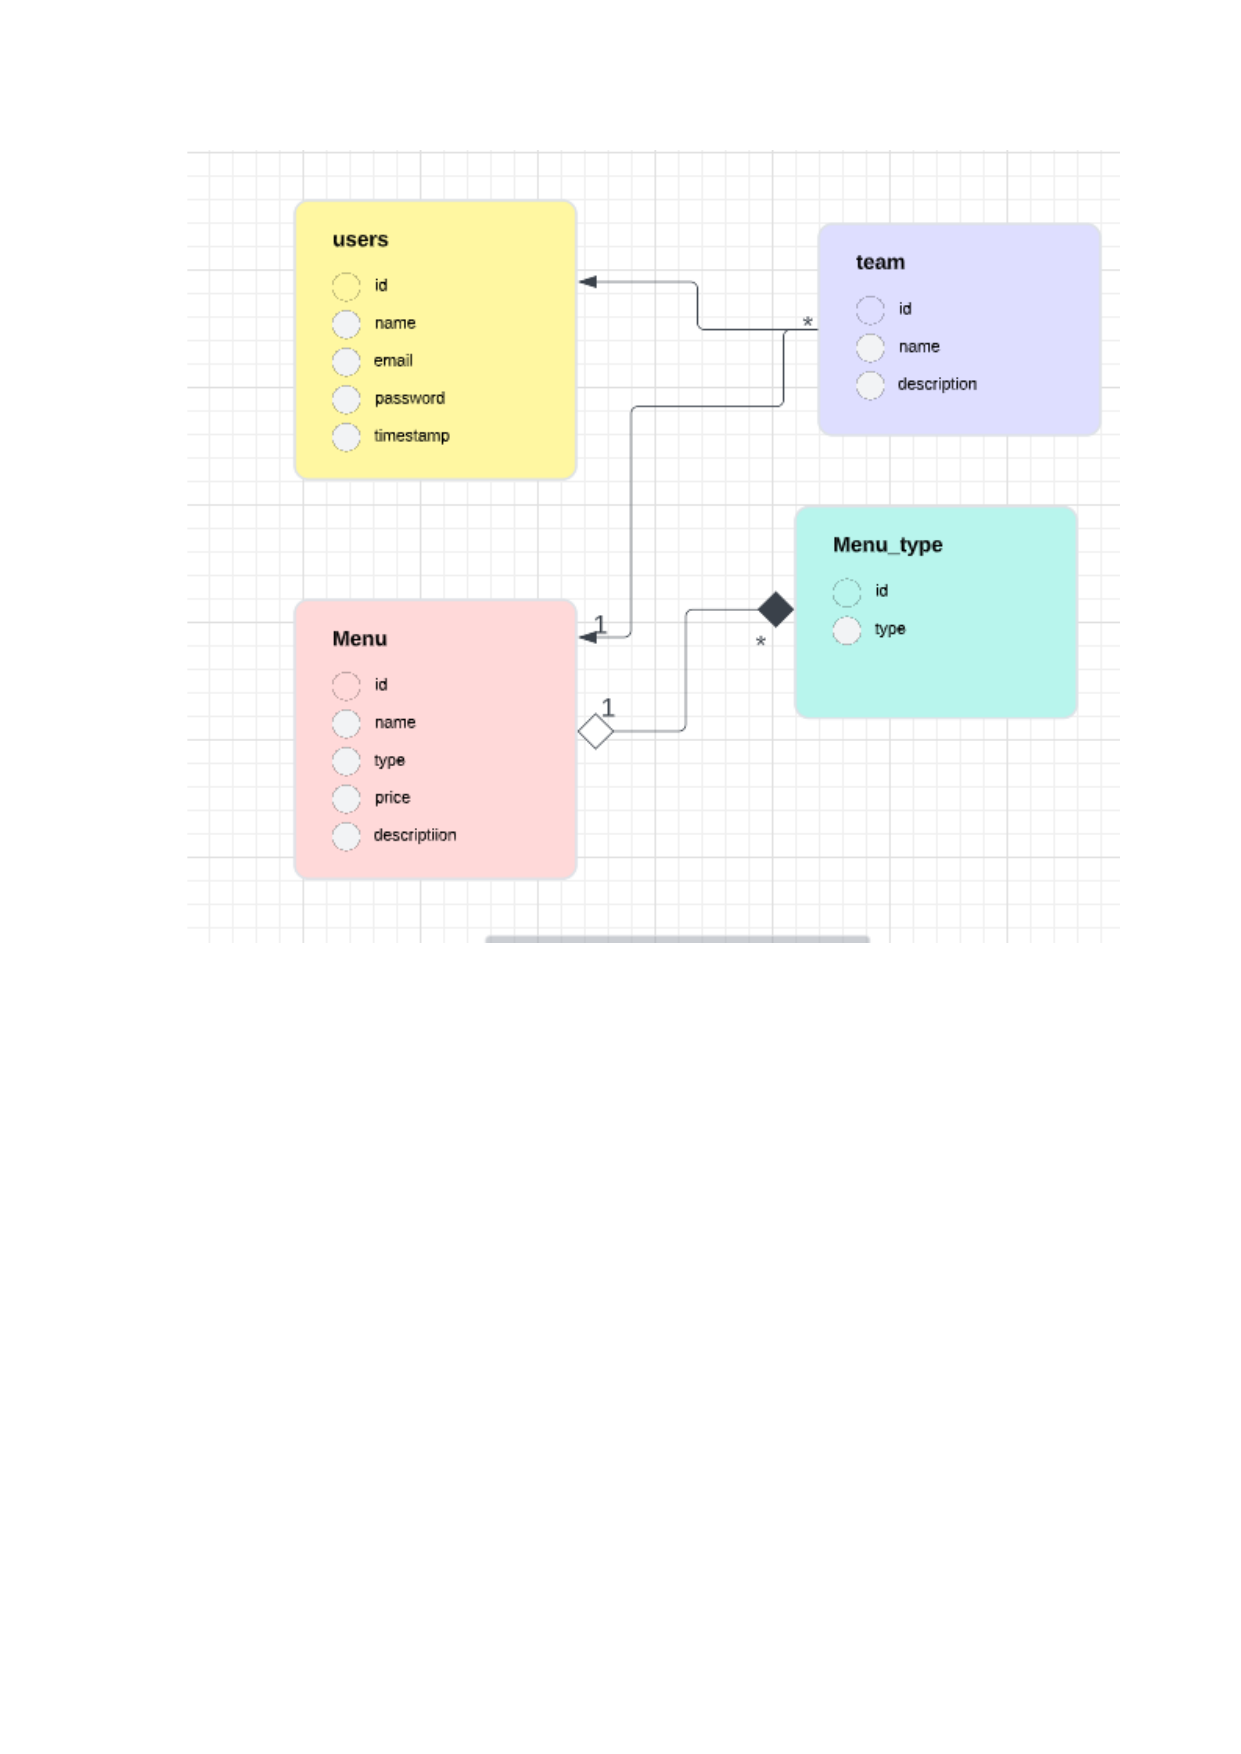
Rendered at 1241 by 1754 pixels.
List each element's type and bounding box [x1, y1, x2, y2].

picture [187, 150, 1120, 943]
